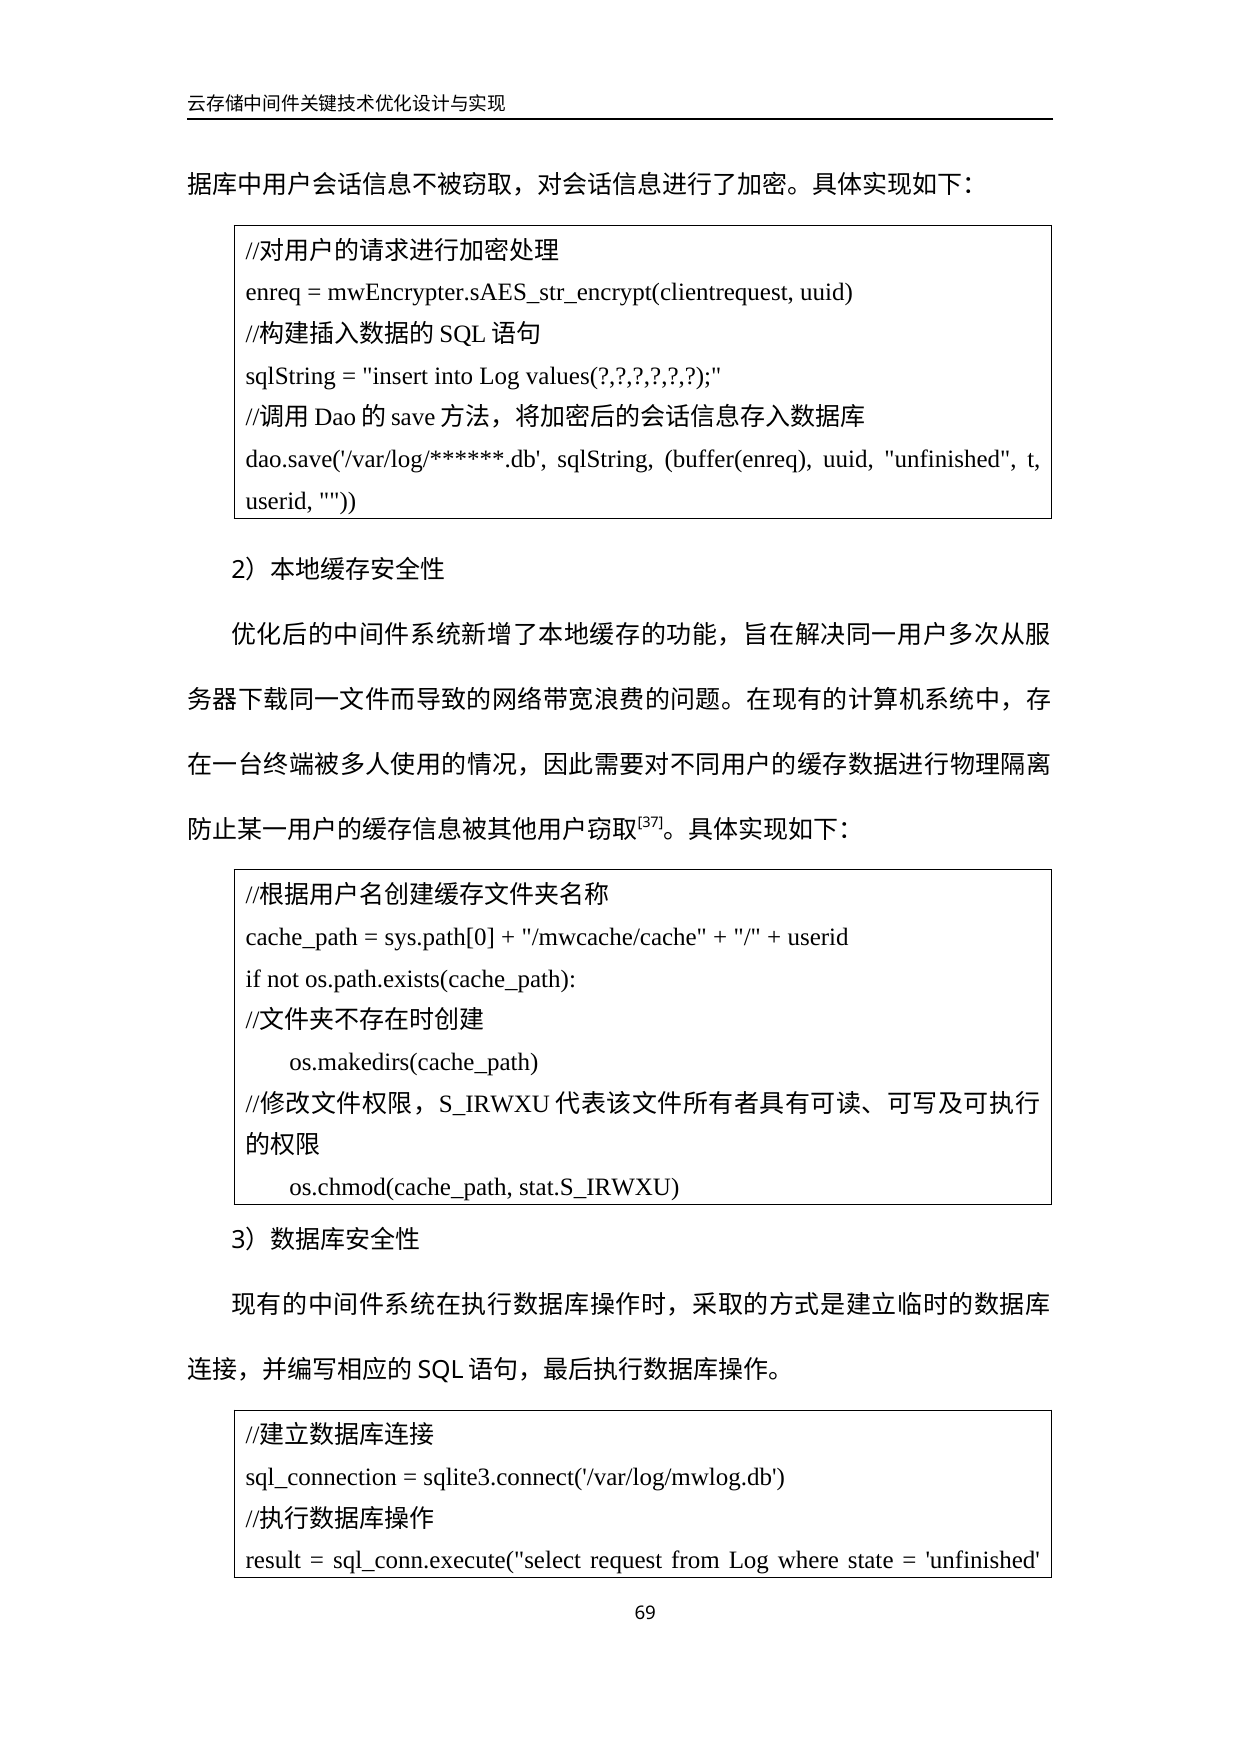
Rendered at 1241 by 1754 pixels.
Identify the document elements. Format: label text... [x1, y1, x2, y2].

text 2）本地缓存安全性 [187, 535, 1053, 600]
text 3）数据库安全性 [187, 1205, 1053, 1270]
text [187, 150, 1053, 215]
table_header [235, 1411, 1051, 1577]
text 现有的中间件系统在执行数据库操作时，采取的方式是建立临时的数据库连接，并编写相应的SQL语句，最后执行数据库操作。 [187, 1270, 1053, 1400]
table_header //根据用户名创建缓存文件夹名称 cache_path = sys.path[0] + "/mwcache/cache" + "/" + userid if not os.path.exists(cache_path): //文件夹不存在时创建 os.makedirs(cache_path) //修改文件权限，S_IRWXU代表该文件所有者具有可读、可写及可执行的权限 os.chmod(cache_path, stat.S_IRWXU) [235, 870, 1051, 1204]
table_header //对用户的请求进行加密处理 enreq = mwEncrypter.sAES_str_encrypt(clientrequest, uuid) //构建插入数据的SQL语句 sqlString = "insert into Log values(?,?,?,?,?,?);" //调用Dao的save方法，将加密后的会话信息存入数据库 dao.save('/var/log/******.db', sqlString, (buffer(enreq), uuid, "unfinished", t, userid, "")) [235, 226, 1051, 517]
text 优化后的中间件系统新增了本地缓存的功能，旨在解决同一用户多次从服务器下载同一文件而导致的网络带宽浪费的问题。在现有的计算机系统中，存在一台终端被多人使用的情况，因此需要对不同用户的缓存数据进行物理隔离，防止某一用户的缓存信息被其他用户窃取[37]。具体实现如下： [187, 600, 1053, 860]
